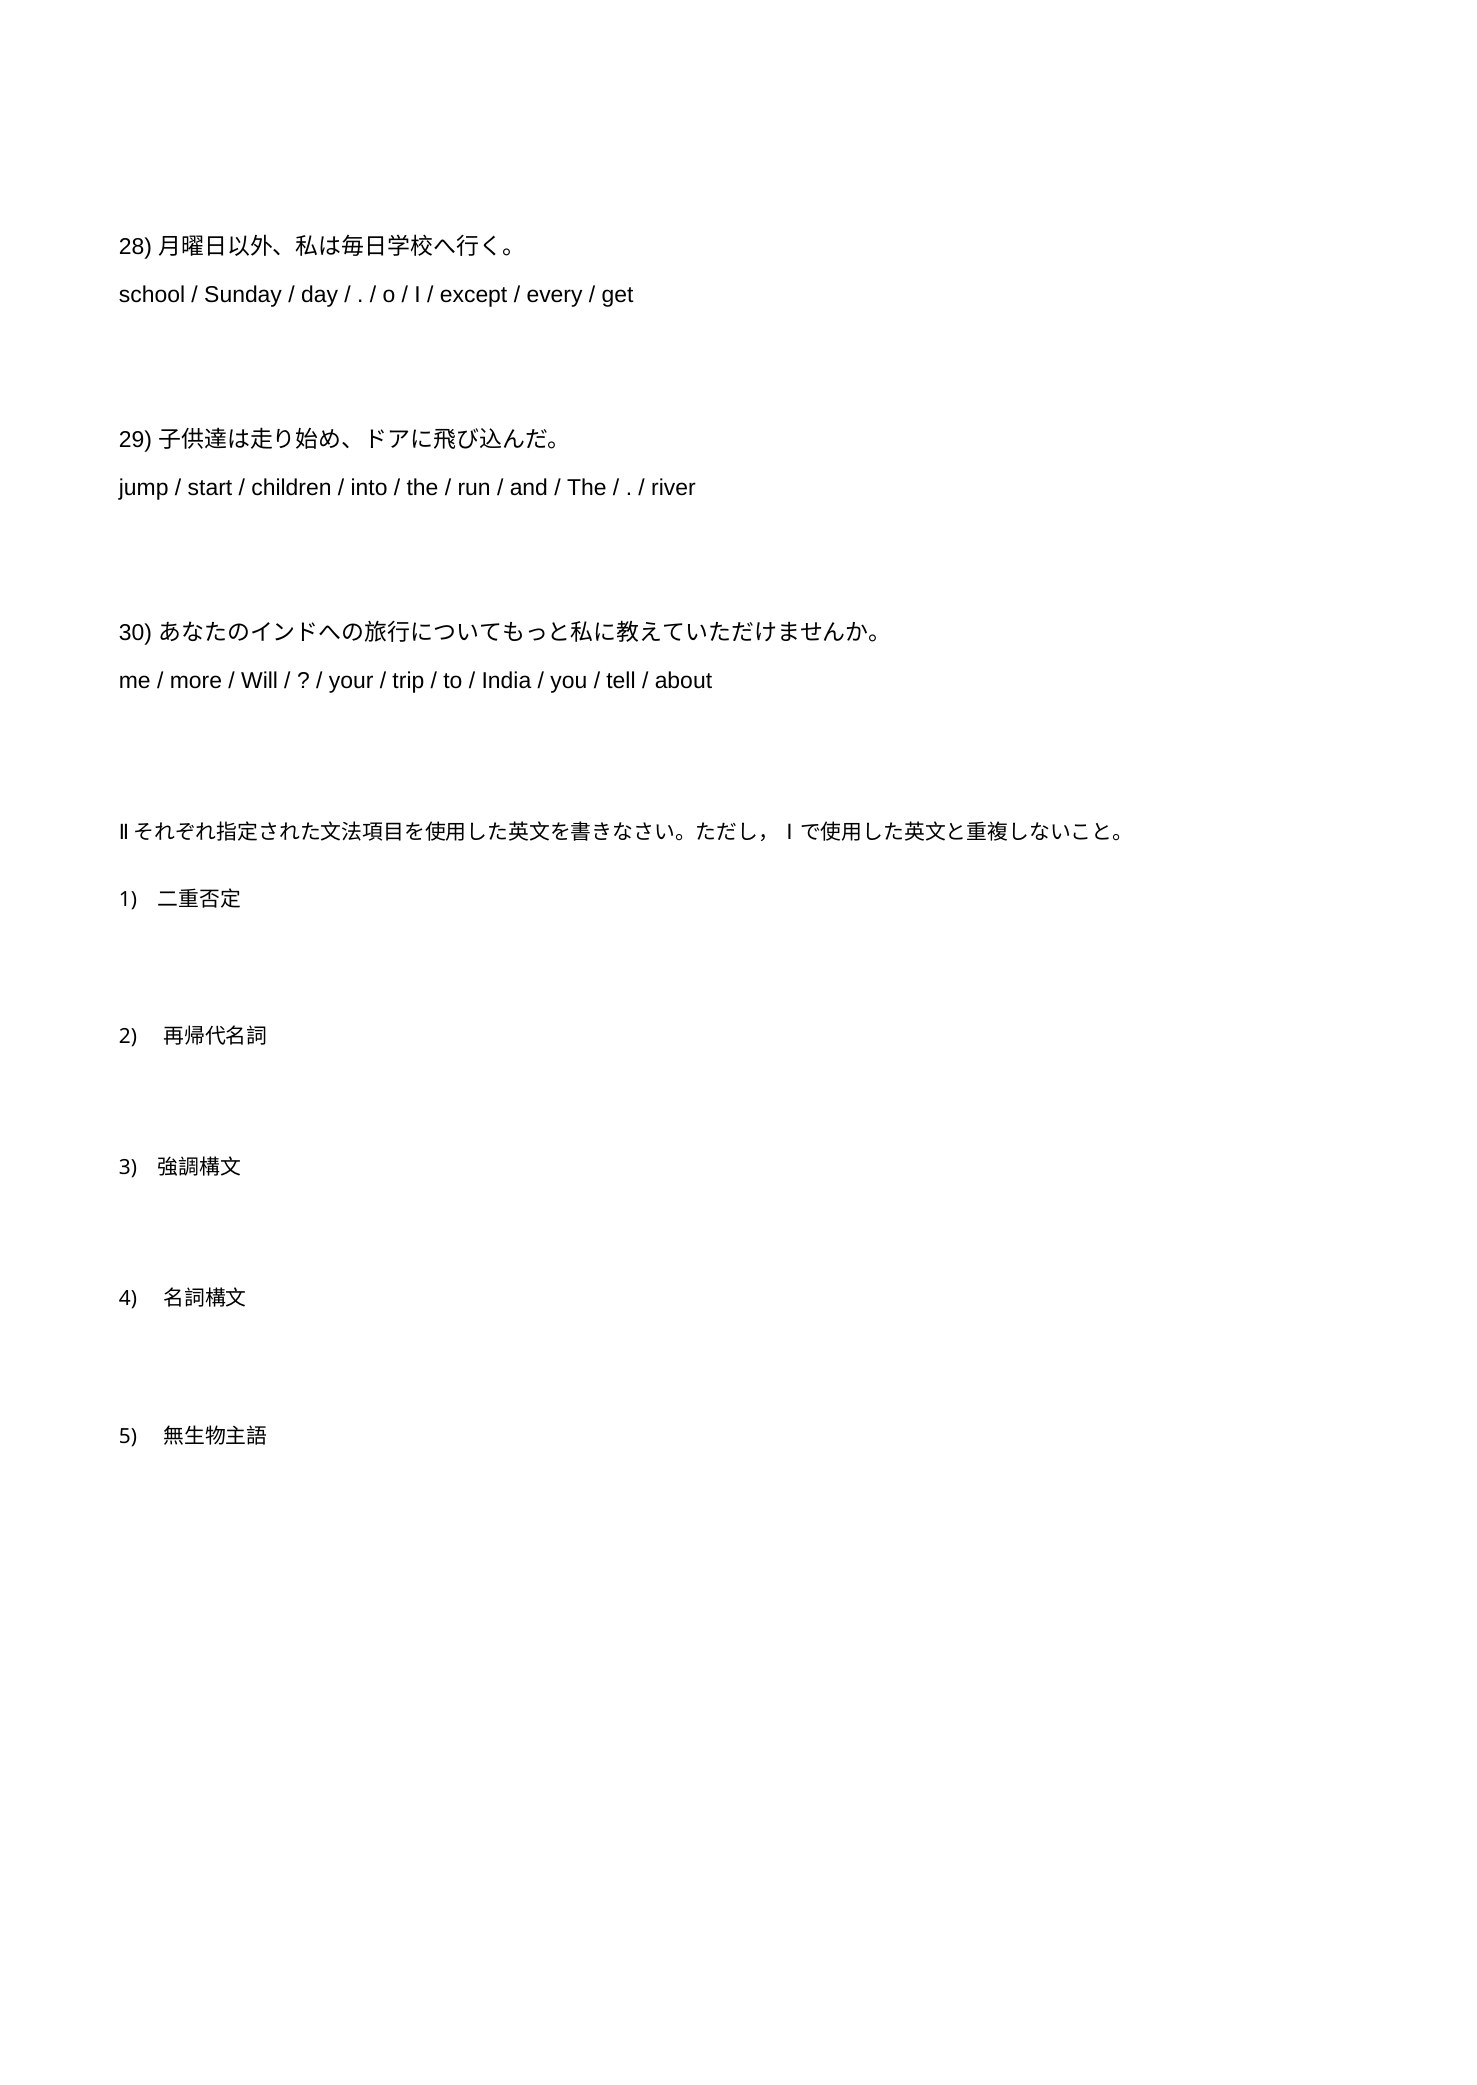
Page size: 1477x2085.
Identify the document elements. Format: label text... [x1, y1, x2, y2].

text 30) あなたのインドへの旅行についてもっと私に教えていただけませんか。 [119, 619, 1226, 645]
text 28) 月曜日以外、私は毎日学校へ行く。 [119, 233, 1226, 259]
text school / Sunday / day / . / o / I / except / every / get [119, 281, 1361, 307]
text me / more / Will / ? / your / trip / to / India / you / tell / about [119, 667, 1361, 693]
text 29) 子供達は走り始め、ドアに飛び込んだ。 [119, 426, 1226, 452]
text jump / start / children / into / the / run / and / The / . / river [119, 474, 1361, 501]
